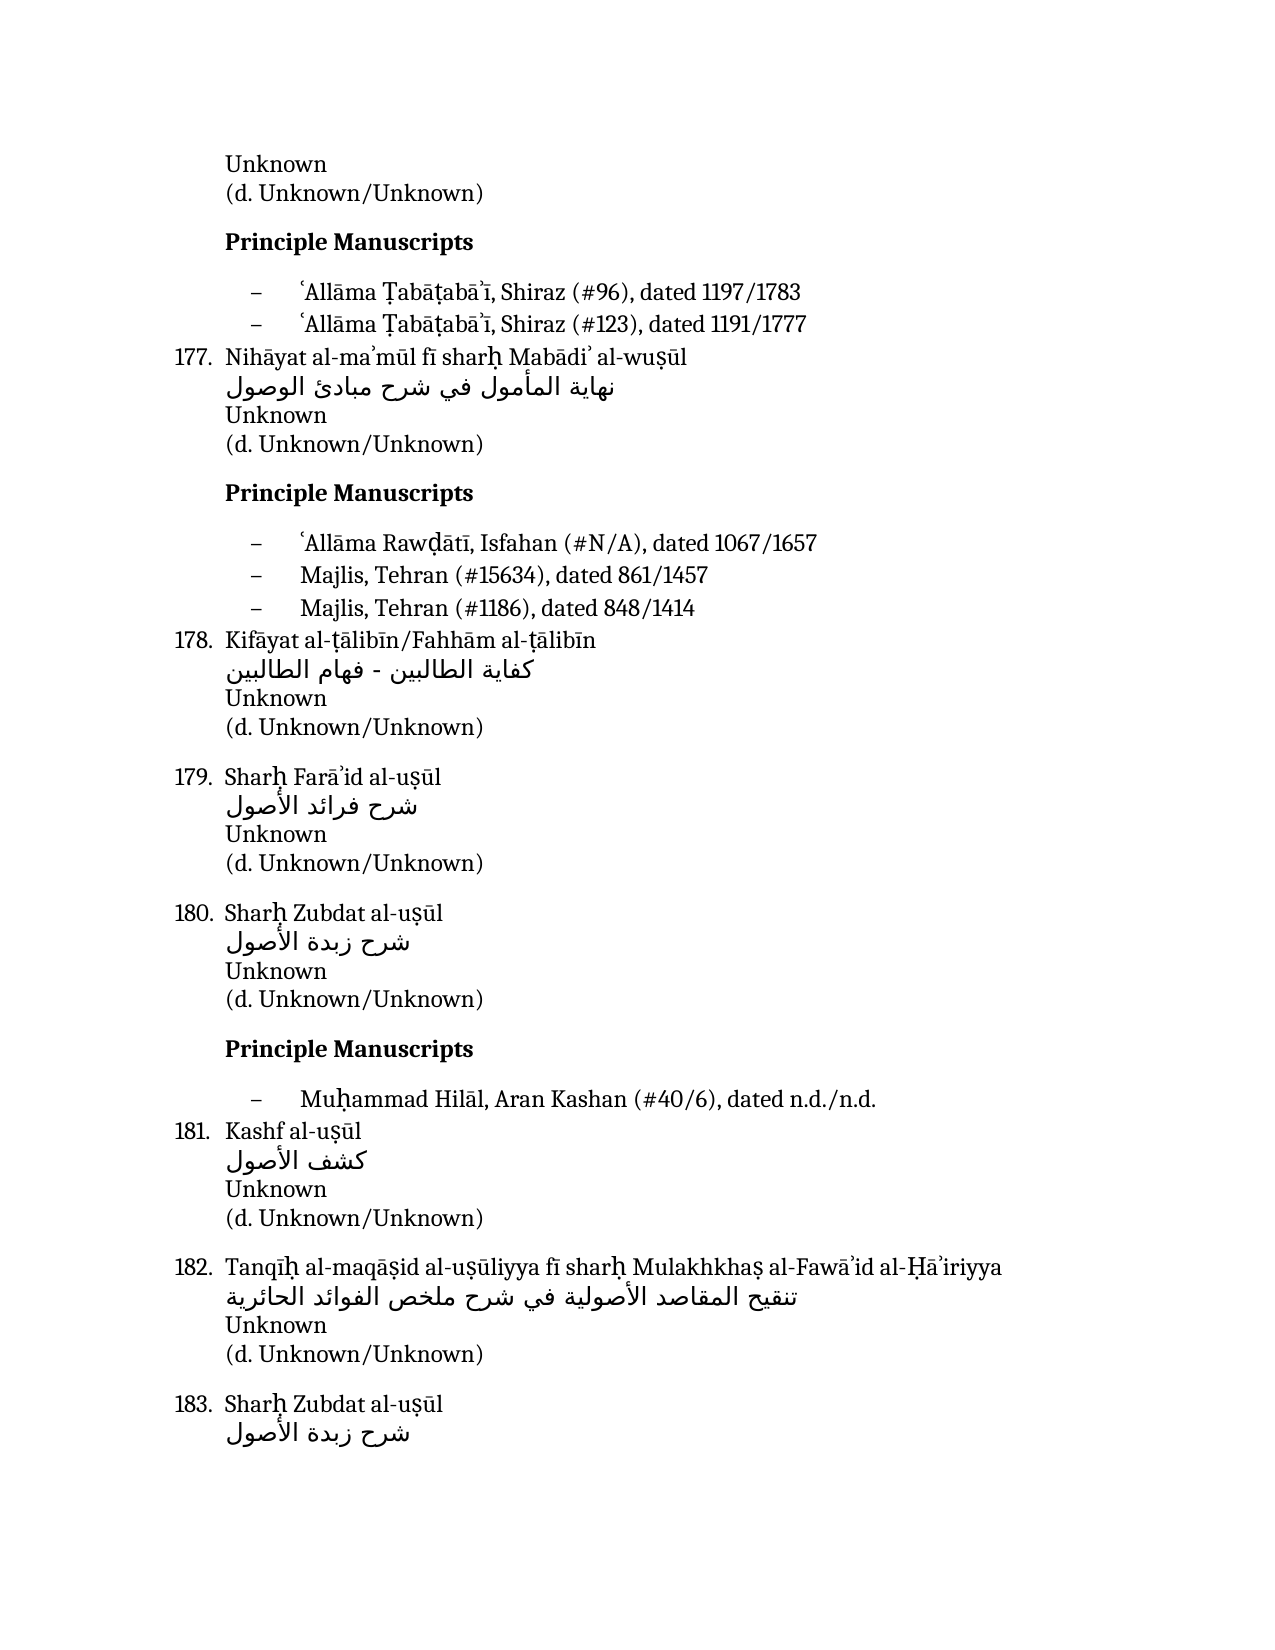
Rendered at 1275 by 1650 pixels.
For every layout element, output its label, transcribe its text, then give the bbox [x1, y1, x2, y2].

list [175, 150, 1125, 207]
list Muḥammad Hilāl, Aran Kashan (#40/6), dated n.d./n.d. [250, 1084, 1125, 1113]
list ʿAllāma Rawḍātī, Isfahan (#N/A), dated 1067/1657 [250, 529, 1125, 557]
list Principle Manuscripts [175, 228, 1125, 257]
list Principle Manuscripts [175, 1035, 1125, 1064]
list Majlis, Tehran (#1186), dated 848/1414 [250, 594, 1125, 622]
list Nihāyat al-maʾmūl fī sharḥ Mabādiʾ al-wuṣūl نهاية المأمول في شرح مبادئ الوصول Unknown (d. Unknown/Unknown) [175, 343, 1125, 458]
list Kifāyat al-ṭālibīn/Fahhām al-ṭālibīn كفاية الطالبين - فهام الطالبين Unknown (d. Unknown/Unknown) [175, 626, 1125, 742]
list Majlis, Tehran (#15634), dated 861/1457 [250, 561, 1125, 590]
list Kashf al-uṣūl كشف الأصول Unknown (d. Unknown/Unknown) [175, 1117, 1125, 1232]
list Sharḥ Zubdat al-uṣūl شرح زبدة الأصول Unknown (d. Unknown/Unknown) [175, 899, 1125, 1014]
list Sharḥ Farāʾid al-uṣūl شرح فرائد الأصول Unknown (d. Unknown/Unknown) [175, 762, 1125, 878]
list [175, 1389, 1125, 1447]
list Tanqīḥ al-maqāṣid al-uṣūliyya fī sharḥ Mulakhkhaṣ al-Fawāʾid al-Ḥāʾiriyya تنقيح المقاصد الأصولية في شرح ملخص الفوائد الحائرية Unknown (d. Unknown/Unknown) [175, 1253, 1125, 1369]
list ʿAllāma Ṭabāṭabāʾī, Shiraz (#96), dated 1197/1783 [250, 278, 1125, 307]
list ʿAllāma Ṭabāṭabāʾī, Shiraz (#123), dated 1191/1777 [250, 310, 1125, 339]
list Principle Manuscripts [175, 479, 1125, 508]
